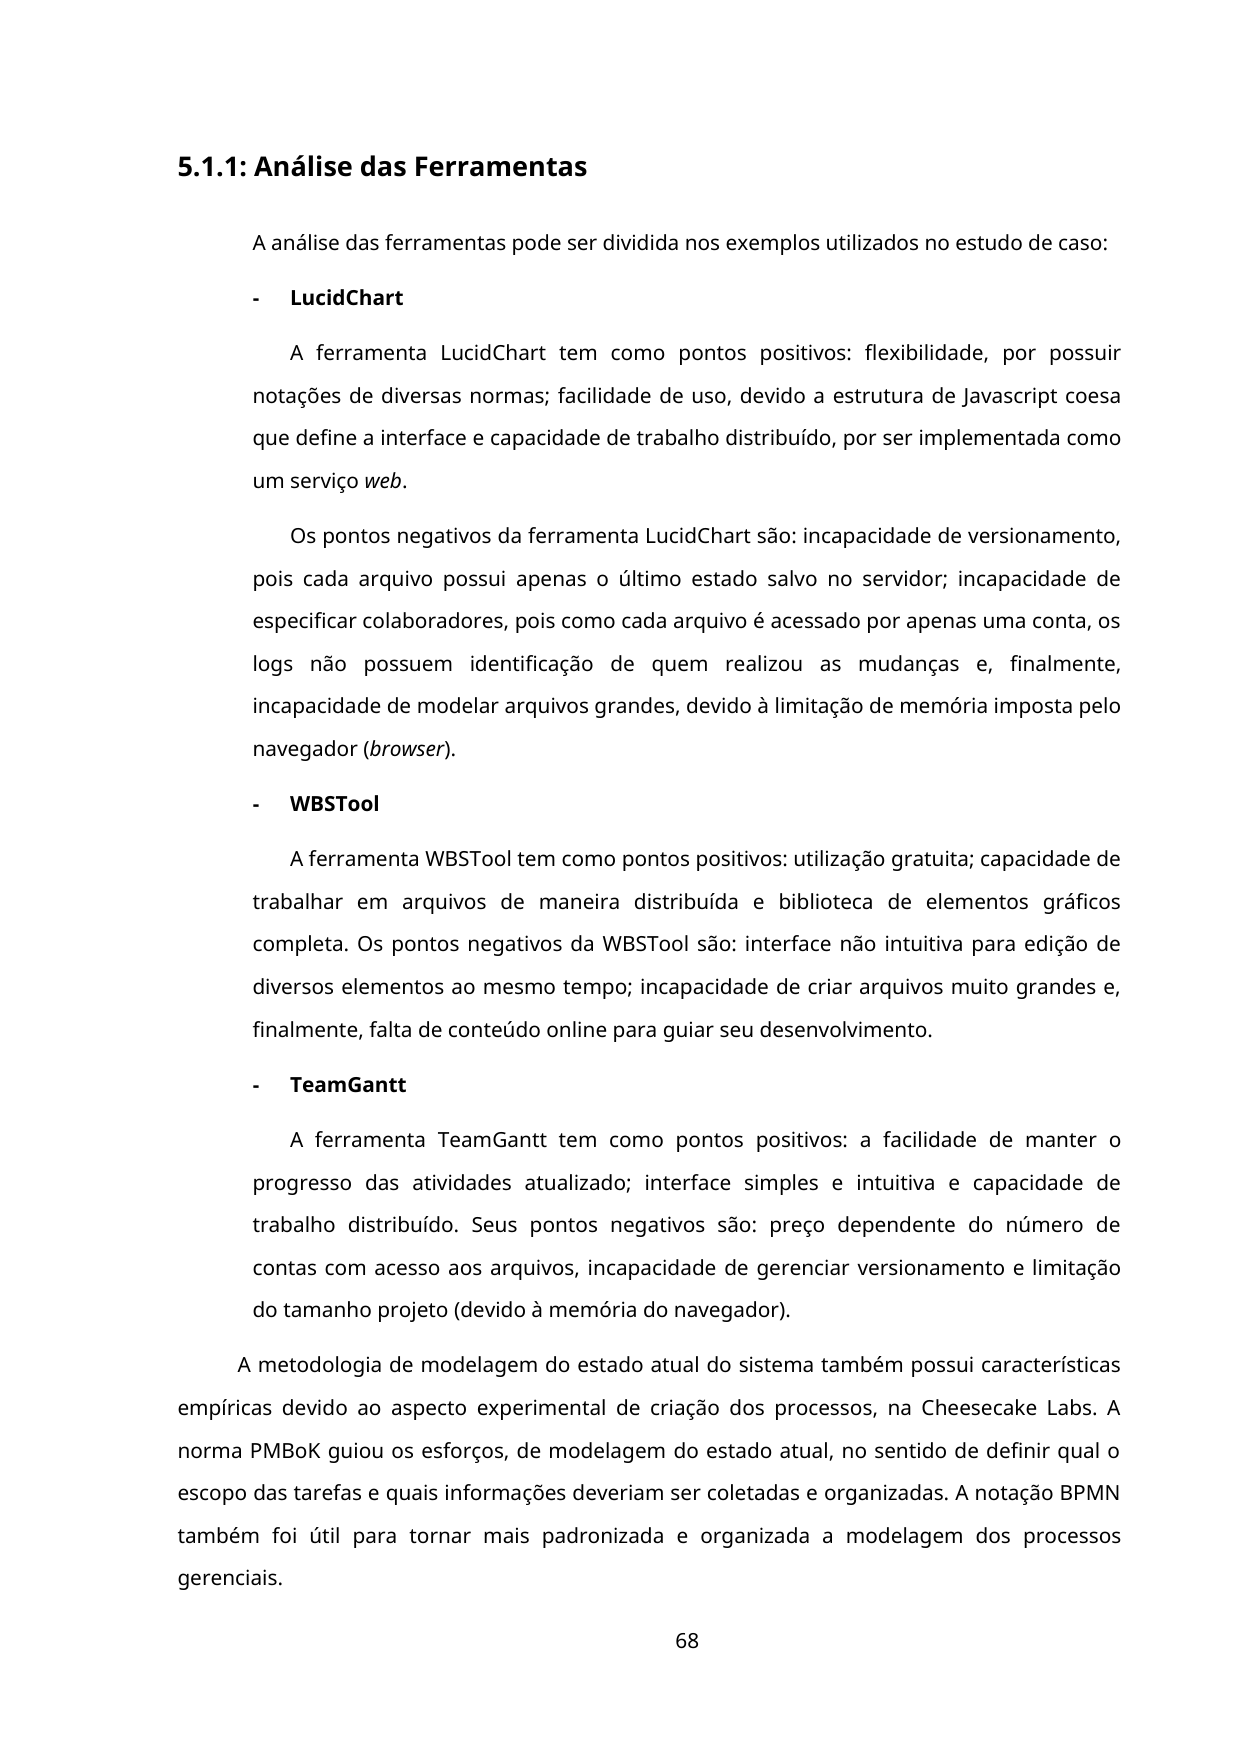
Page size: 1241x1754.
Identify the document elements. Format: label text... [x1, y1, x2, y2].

text A ferramenta TeamGantt tem como pontos positivos: a facilidade de manter o progresso das atividades atualizado; interface simples e intuitiva e capacidade de trabalho distribuído. Seus pontos negativos são: preço dependente do número de contas com acesso aos arquivos, incapacidade de gerenciar versionamento e limitação do tamanho projeto (devido à memória do navegador). [252, 1125, 1122, 1324]
list WBSTool [252, 789, 1122, 818]
list TeamGantt [252, 1070, 1122, 1098]
subtitle Análise das Ferramentas [177, 148, 1122, 184]
text A ferramenta LucidChart tem como pontos positivos: flexibilidade, por possuir notações de diversas normas; facilidade de uso, devido a estrutura de Javascript coesa que define a interface e capacidade de trabalho distribuído, por ser implementada como um serviço web. [252, 338, 1122, 494]
list LucidChart [252, 283, 1122, 312]
text A ferramenta WBSTool tem como pontos positivos: utilização gratuita; capacidade de trabalhar em arquivos de maneira distribuída e biblioteca de elementos gráficos completa. Os pontos negativos da WBSTool são: interface não intuitiva para edição de diversos elementos ao mesmo tempo; incapacidade de criar arquivos muito grandes e, finalmente, falta de conteúdo online para guiar seu desenvolvimento. [252, 844, 1122, 1043]
text A metodologia de modelagem do estado atual do sistema também possui características empíricas devido ao aspecto experimental de criação dos processos, na Cheesecake Labs. A norma PMBoK guiou os esforços, de modelagem do estado atual, no sentido de definir qual o escopo das tarefas e quais informações deveriam ser coletadas e organizadas. A notação BPMN também foi útil para tornar mais padronizada e organizada a modelagem dos processos gerenciais. [177, 1351, 1122, 1592]
text A análise das ferramentas pode ser dividida nos exemplos utilizados no estudo de caso: [177, 228, 1122, 256]
text Os pontos negativos da ferramenta LucidChart são: incapacidade de versionamento, pois cada arquivo possui apenas o último estado salvo no servidor; incapacidade de especificar colaboradores, pois como cada arquivo é acessado por apenas uma conta, os logs não possuem identificação de quem realizou as mudanças e, finalmente, incapacidade de modelar arquivos grandes, devido à limitação de memória imposta pelo navegador (browser). [252, 521, 1122, 763]
